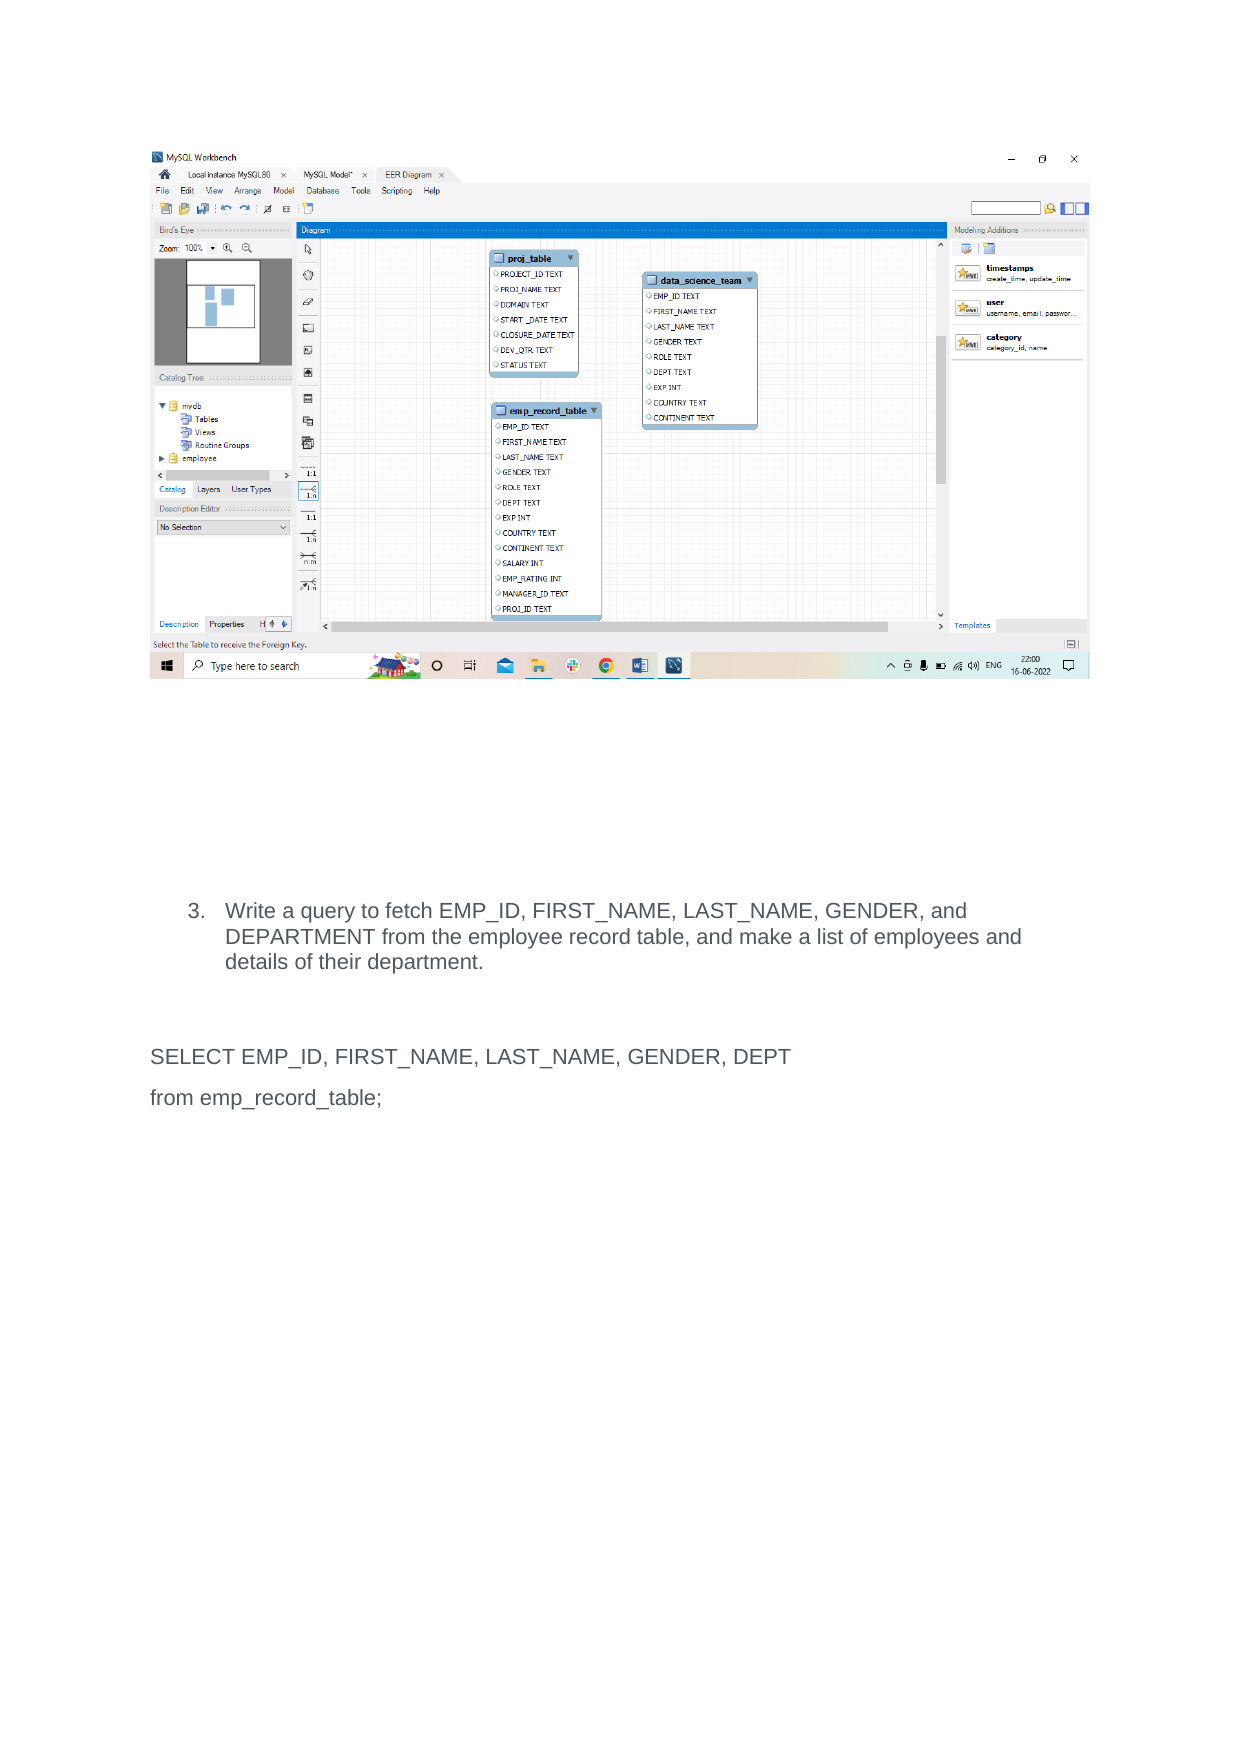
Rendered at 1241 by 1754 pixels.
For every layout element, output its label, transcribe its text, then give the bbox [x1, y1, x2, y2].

text SELECT EMP_ID, FIRST_NAME, LAST_NAME, GENDER, DEPT [150, 1044, 1090, 1069]
list Write a query to fetch EMP_ID, FIRST_NAME, LAST_NAME, GENDER, and DEPARTMENT from the employee record table, and make a list of employees and details of their department. [187, 898, 1090, 974]
picture [150, 150, 1091, 679]
text from emp_record_table; [150, 1085, 1090, 1110]
